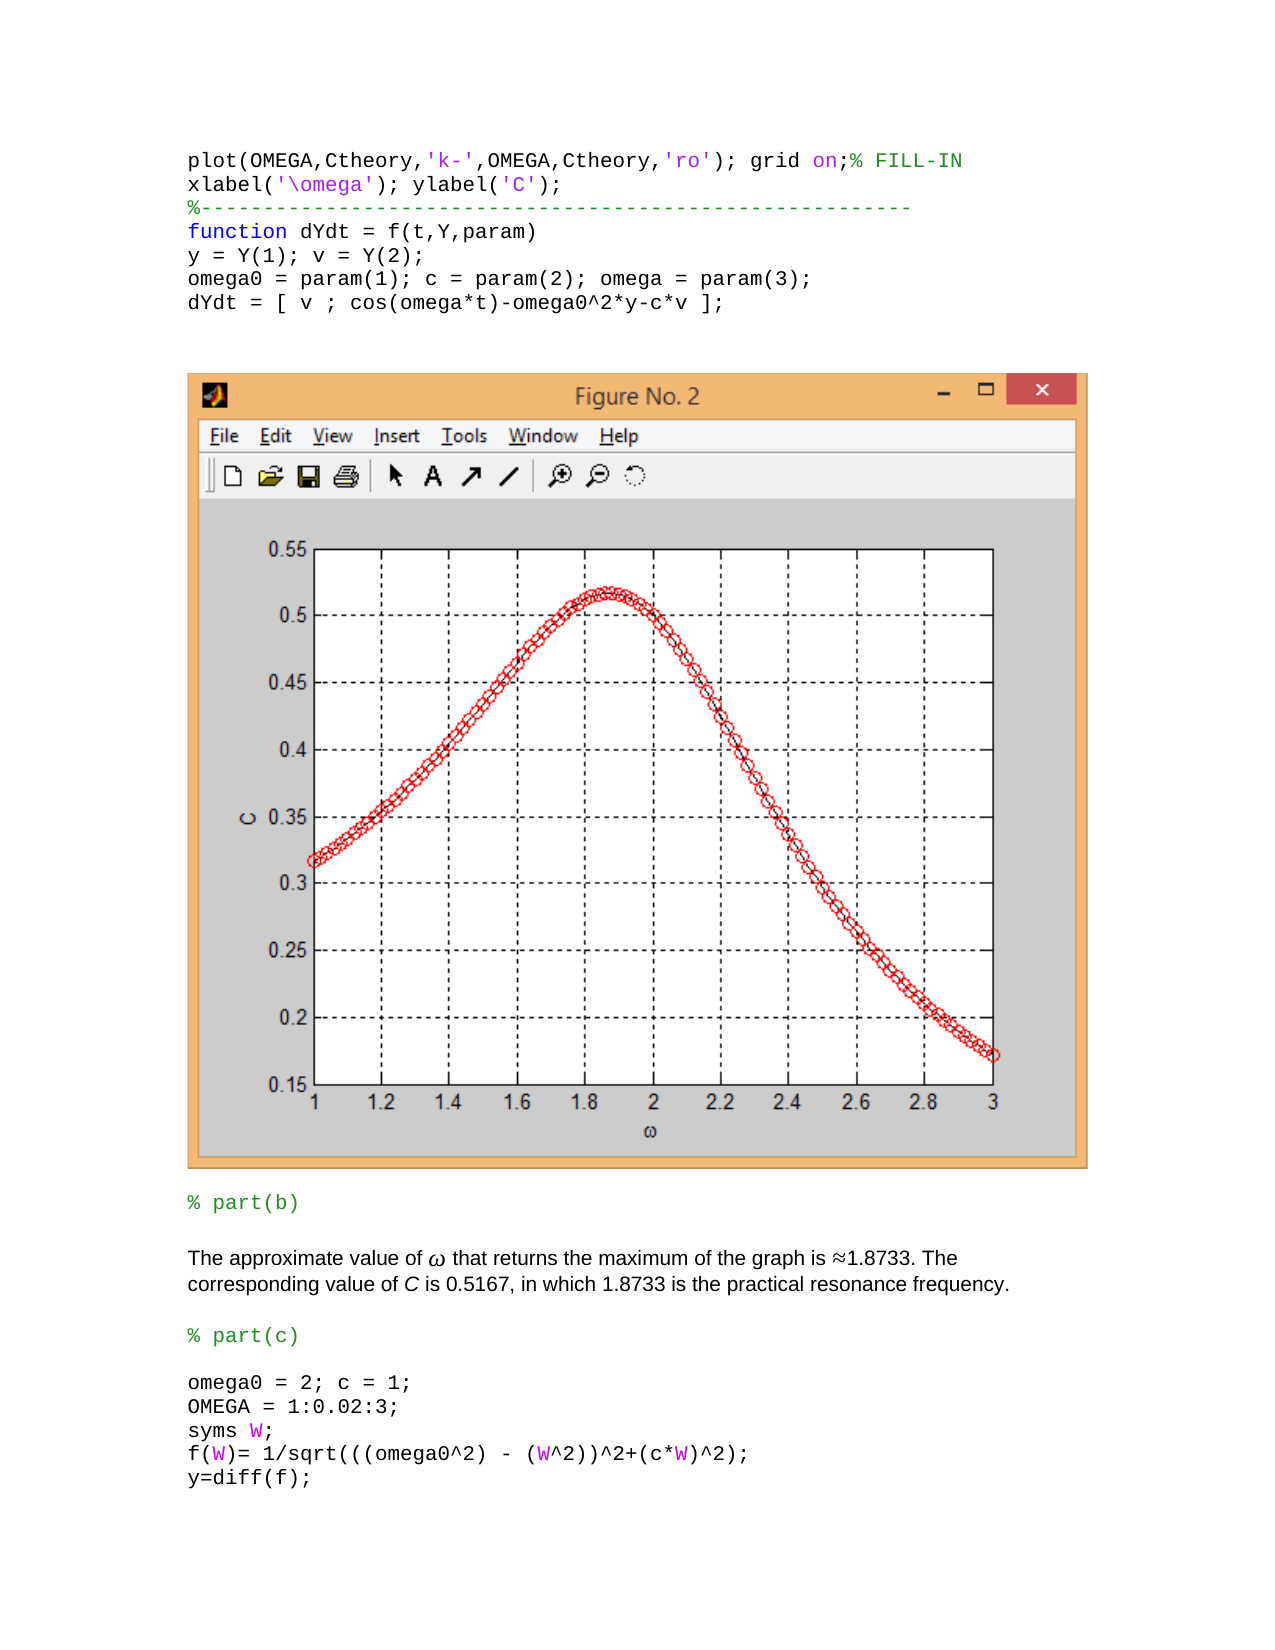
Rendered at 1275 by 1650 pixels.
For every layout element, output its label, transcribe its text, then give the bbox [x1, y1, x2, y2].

text OMEGA = 1:0.02:3; [187, 1396, 1087, 1419]
text The approximate value of that returns the maximum of the graph is 1.8733. The corresponding value of C is 0.5167, in which 1.8733 is the practical resonance frequency. [187, 1244, 1087, 1296]
text % part(b) [187, 1192, 1087, 1216]
text y = Y(1); v = Y(2); [187, 244, 1087, 268]
text dYdt = [ v ; cos(omega*t)-omega0^2*y-c*v ]; [187, 292, 1087, 316]
text omega0 = param(1); c = param(2); omega = param(3); [187, 268, 1087, 292]
text syms W; [187, 1419, 1087, 1443]
text function dYdt = f(t,Y,param) [187, 221, 1087, 244]
picture [187, 373, 1088, 1169]
text %--------------------------------------------------------- [187, 197, 1087, 221]
text omega0 = 2; c = 1; [187, 1372, 1087, 1396]
text f(W)= 1/sqrt(((omega0^2) - (W^2))^2+(c*W)^2); [187, 1443, 1087, 1467]
text % part(c) [187, 1325, 1087, 1348]
text xlabel('\omega'); ylabel('C'); [187, 174, 1087, 197]
text plot(OMEGA,Ctheory,'k-',OMEGA,Ctheory,'ro'); grid on;% FILL-IN [187, 150, 1087, 174]
text y=diff(f); [187, 1467, 1087, 1491]
